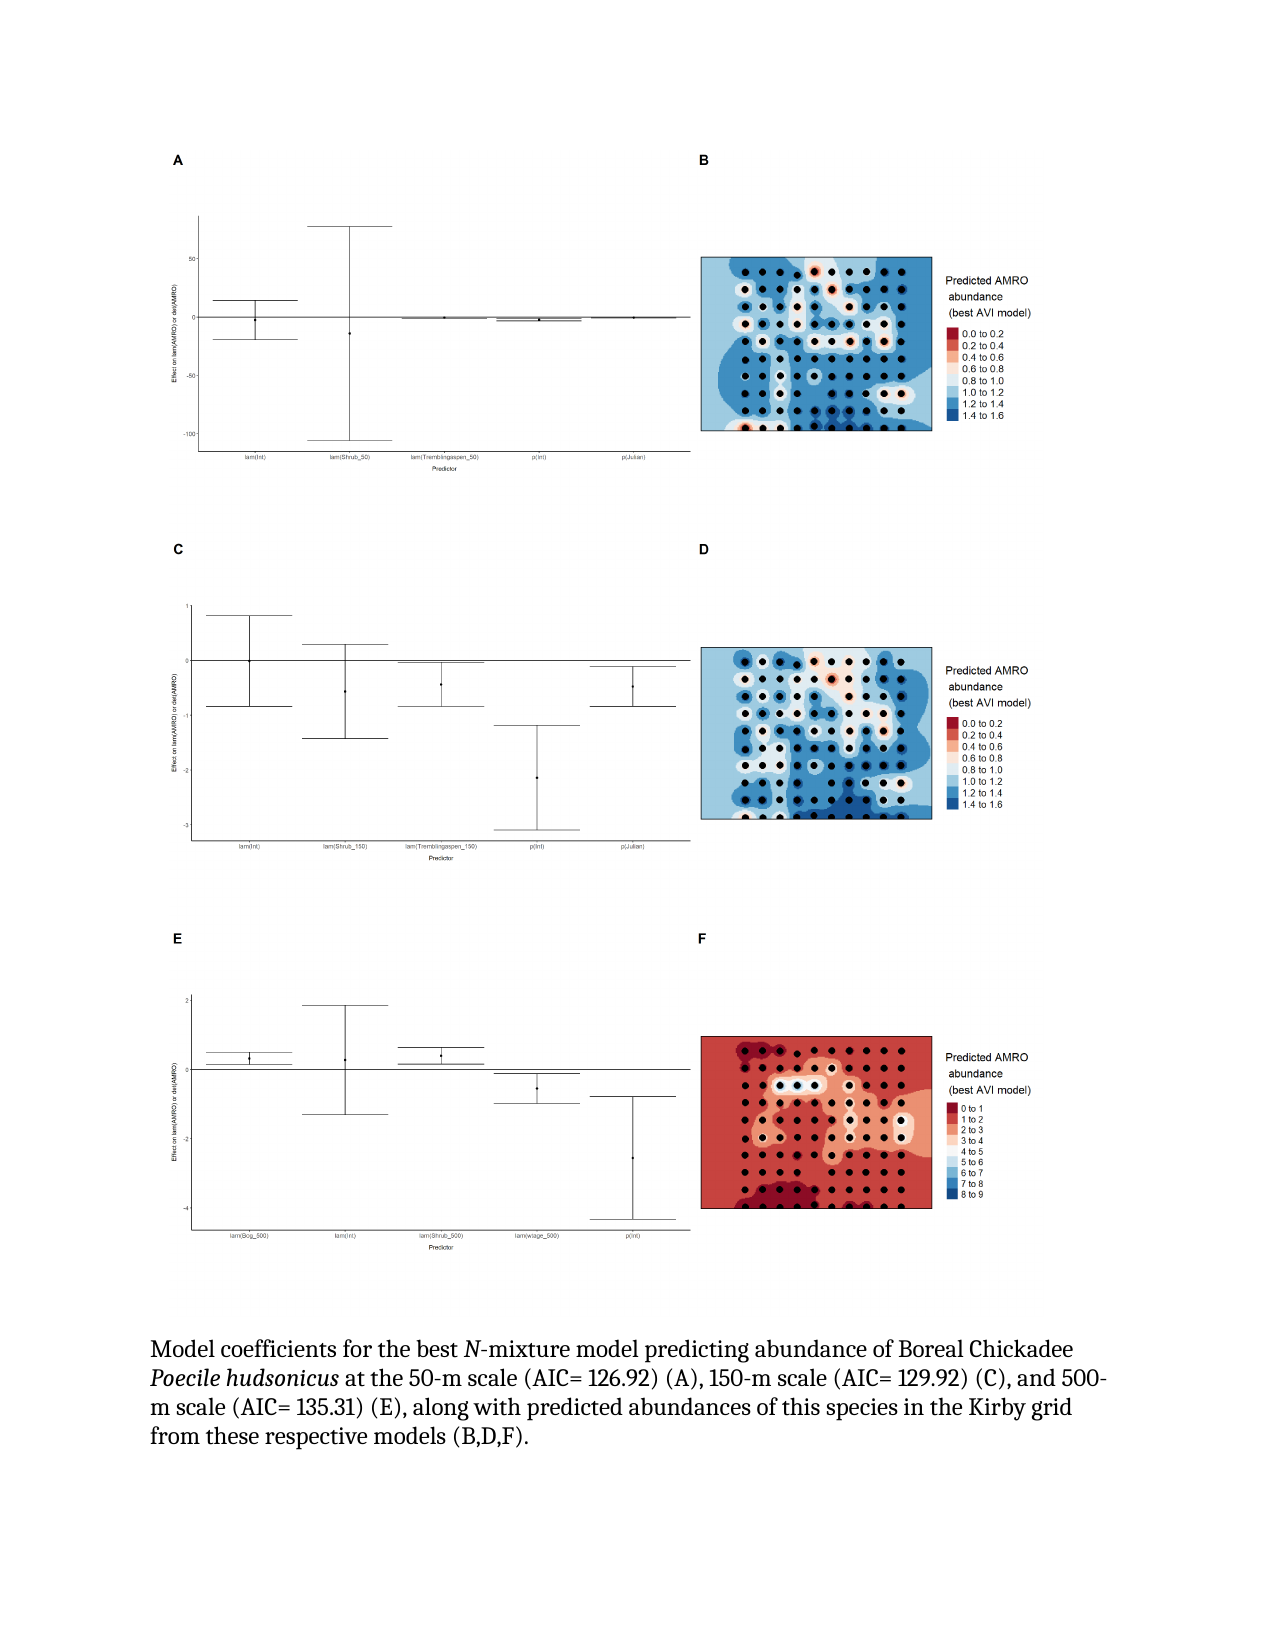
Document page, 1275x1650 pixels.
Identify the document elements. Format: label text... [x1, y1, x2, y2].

picture [168, 150, 1044, 1317]
text Model coefficients for the best N-mixture model predicting abundance of Boreal Chickadee Poecile hudsonicus at the 50-m scale (AIC= 126.92) (A), 150-m scale (AIC= 129.92) (C), and 500-m scale (AIC= 135.31) (E), along with predicted abundances of this species in the Kirby grid from these respective models (B,D,F). [150, 1335, 1125, 1450]
